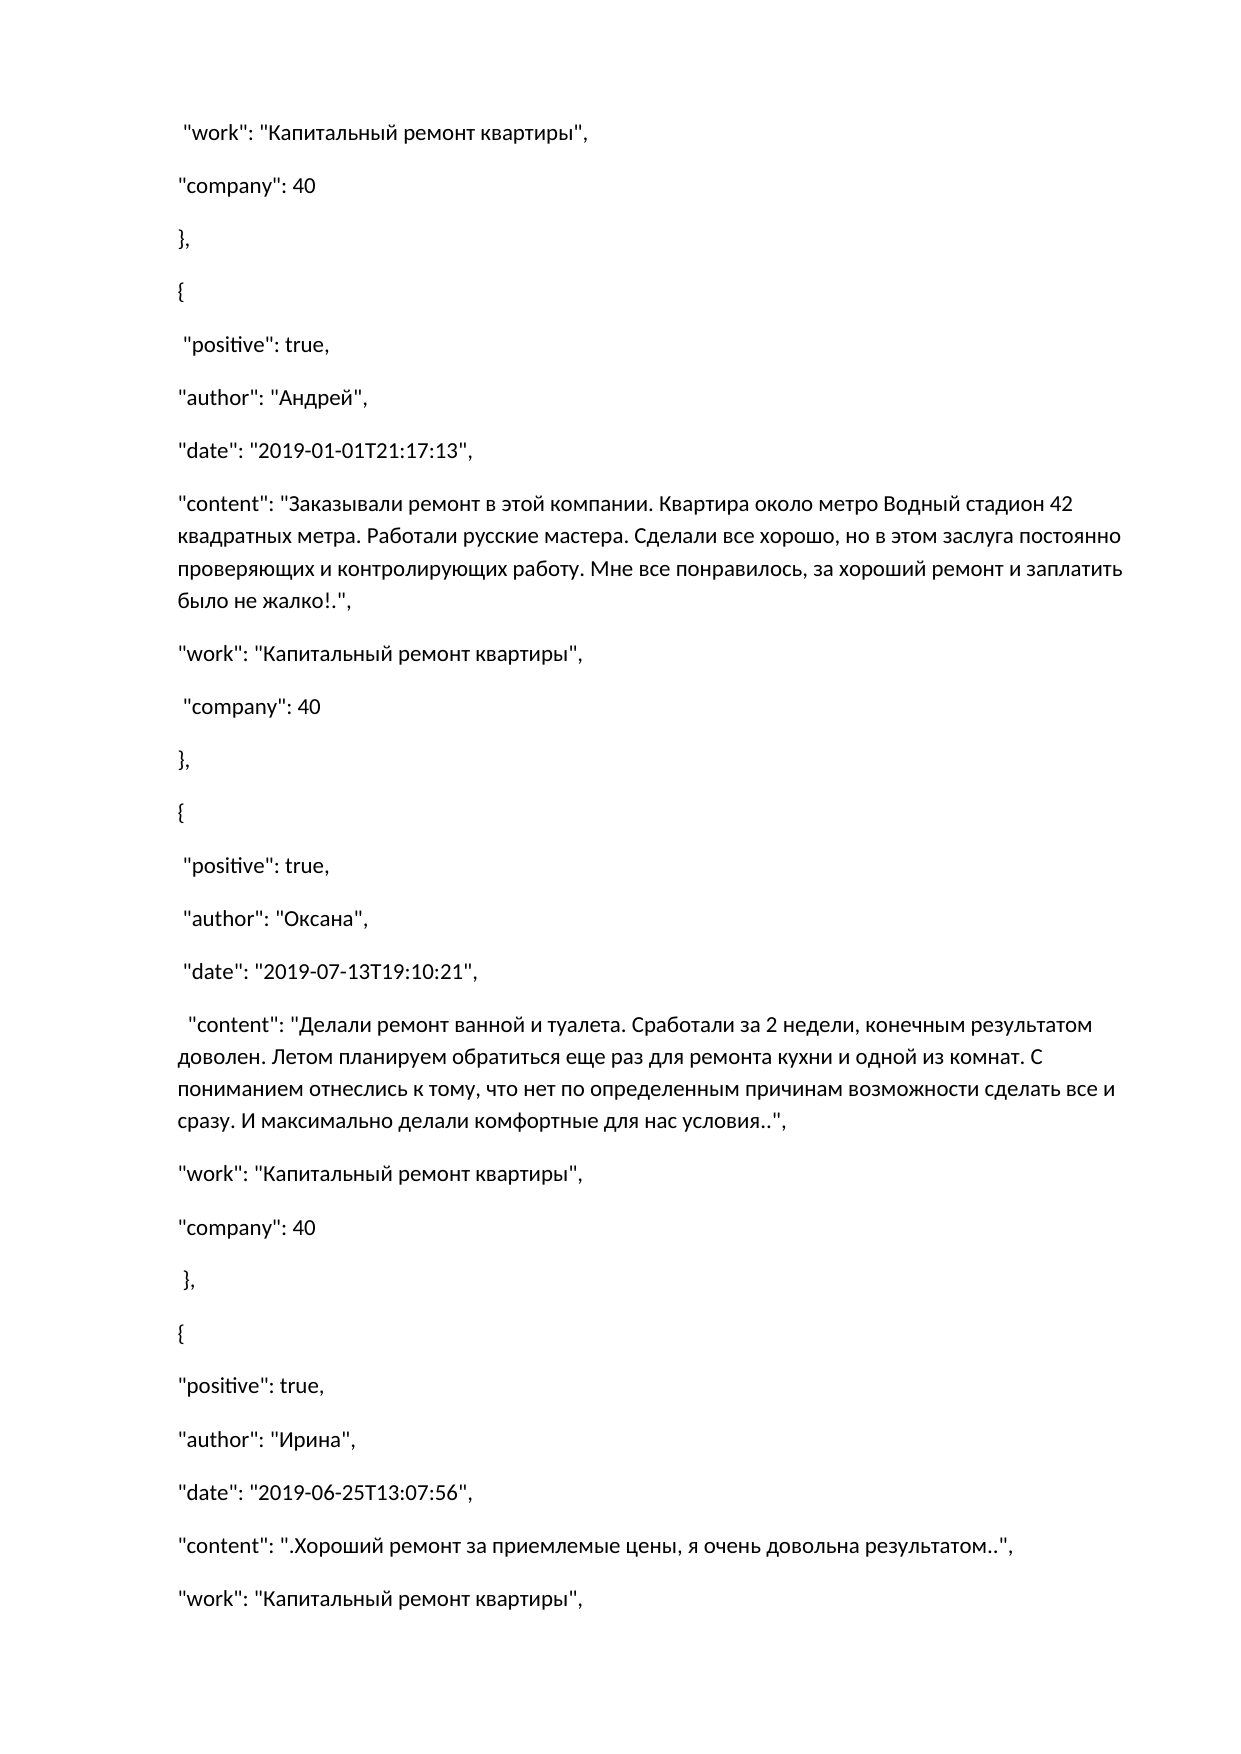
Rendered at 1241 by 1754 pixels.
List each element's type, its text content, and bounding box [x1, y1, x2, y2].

text "company": 40 [177, 1213, 1152, 1241]
text "positive": true, [177, 330, 1152, 358]
text "work": "Капитальный ремонт квартиры", [177, 1159, 1152, 1188]
text "work": "Капитальный ремонт квартиры", [177, 1584, 1152, 1612]
text "date": "2019-07-13T19:10:21", [177, 957, 1152, 985]
text { [177, 798, 1152, 826]
text "company": 40 [177, 171, 1152, 199]
text "positive": true, [177, 851, 1152, 879]
text "work": "Капитальный ремонт квартиры", [177, 118, 1152, 146]
text "company": 40 [177, 692, 1152, 720]
text }, [177, 224, 1152, 252]
text "date": "2019-06-25T13:07:56", [177, 1478, 1152, 1506]
text "author": "Андрей", [177, 383, 1152, 411]
text { [177, 277, 1152, 305]
text }, [177, 745, 1152, 773]
text "work": "Капитальный ремонт квартиры", [177, 639, 1152, 667]
text "author": "Оксана", [177, 904, 1152, 932]
text "content": ".Хороший ремонт за приемлемые цены, я очень довольна результатом..", [177, 1531, 1152, 1559]
text { [177, 1319, 1152, 1347]
text "author": "Ирина", [177, 1425, 1152, 1453]
text "content": "Заказывали ремонт в этой компании. Квартира около метро Водный стадион 42 квадратных метра. Работали русские мастера. Сделали все хорошо, но в этом заслуга постоянно проверяющих и контролирующих работу. Мне все понравилось, за хороший ремонт и заплатить было не жалко!.", [177, 489, 1152, 614]
text "content": "Делали ремонт ванной и туалета. Сработали за 2 недели, конечным результатом доволен. Летом планируем обратиться еще раз для ремонта кухни и одной из комнат. С пониманием отнеслись к тому, что нет по определенным причинам возможности сделать все и сразу. И максимально делали комфортные для нас условия..", [177, 1010, 1152, 1134]
text }, [177, 1266, 1152, 1294]
text "date": "2019-01-01T21:17:13", [177, 436, 1152, 464]
text "positive": true, [177, 1372, 1152, 1400]
